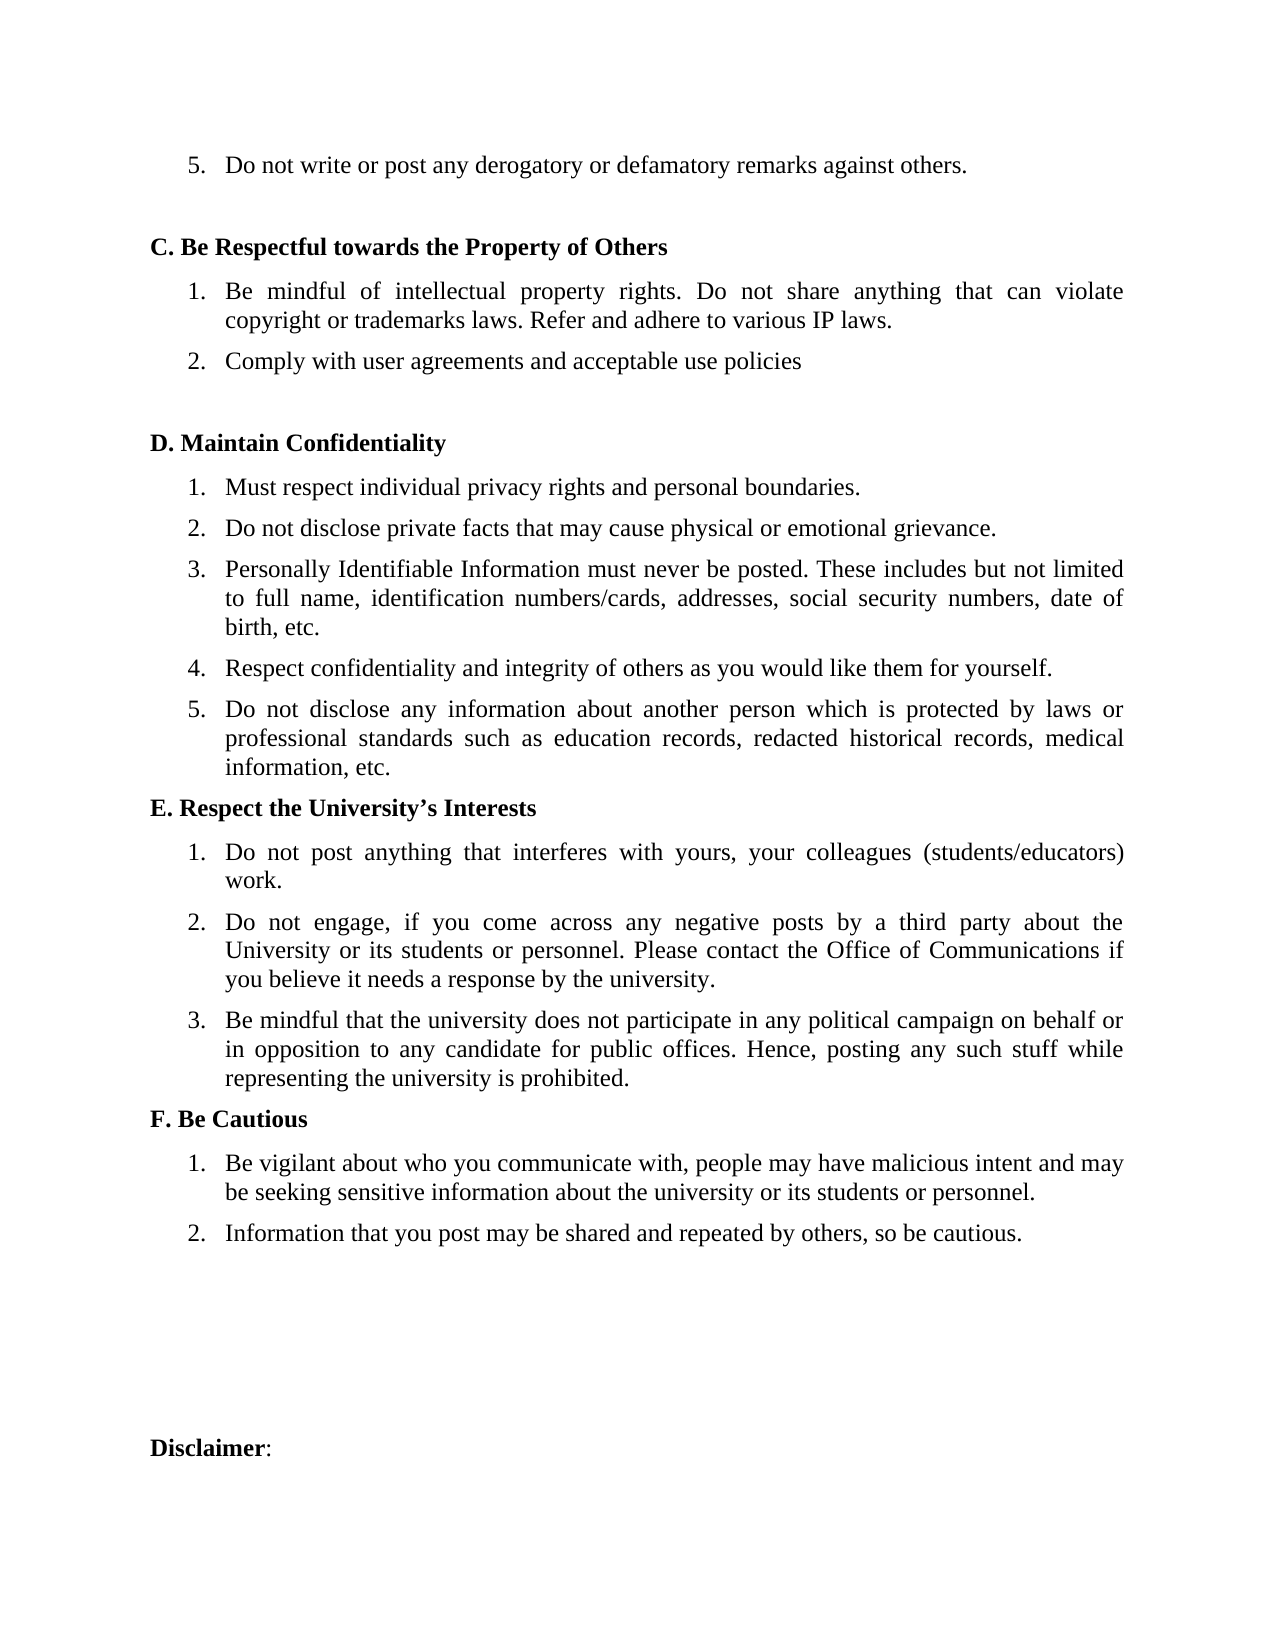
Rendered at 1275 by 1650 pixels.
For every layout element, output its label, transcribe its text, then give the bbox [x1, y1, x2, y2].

list Be mindful that the university does not participate in any political campaign on behalf or in opposition to any candidate for public offices. Hence, posting any such stuff while representing the university is prohibited. [187, 1006, 1125, 1092]
list Must respect individual privacy rights and personal boundaries. [187, 472, 1125, 501]
list Information that you post may be shared and repeated by others, so be cautious. [187, 1218, 1125, 1247]
list Be mindful of intellectual property rights. Do not share anything that can violate copyright or trademarks laws. Refer and adhere to various IP laws. [187, 276, 1125, 333]
subtitle C. Be Respectful towards the Property of Others [150, 232, 1125, 261]
list Personally Identifiable Information must never be posted. These includes but not limited to full name, identification numbers/cards, addresses, social security numbers, date of birth, etc. [187, 554, 1125, 641]
list Respect confidentiality and integrity of others as you would like them for yourself. [187, 653, 1125, 682]
list Be vigilant about who you communicate with, people may have malicious intent and may be seeking sensitive information about the university or its students or personnel. [187, 1148, 1125, 1205]
list Do not post anything that interferes with yours, your colleagues (students/educators) work. [187, 837, 1125, 894]
list Do not write or post any derogatory or defamatory remarks against others. [187, 150, 1125, 179]
text Disclaimer: [150, 1433, 1125, 1462]
subtitle F. Be Cautious [150, 1104, 1125, 1133]
subtitle E. Respect the University’s Interests [150, 793, 1125, 822]
subtitle D. Maintain Confidentiality [150, 428, 1125, 457]
list Comply with user agreements and acceptable use policies [187, 346, 1125, 375]
list Do not engage, if you come across any negative posts by a third party about the University or its students or personnel. Please contact the Office of Communications if you believe it needs a response by the university. [187, 907, 1125, 993]
list Do not disclose private facts that may cause physical or emotional grievance. [187, 513, 1125, 542]
list Do not disclose any information about another person which is protected by laws or professional standards such as education records, redacted historical records, medical information, etc. [187, 694, 1125, 781]
